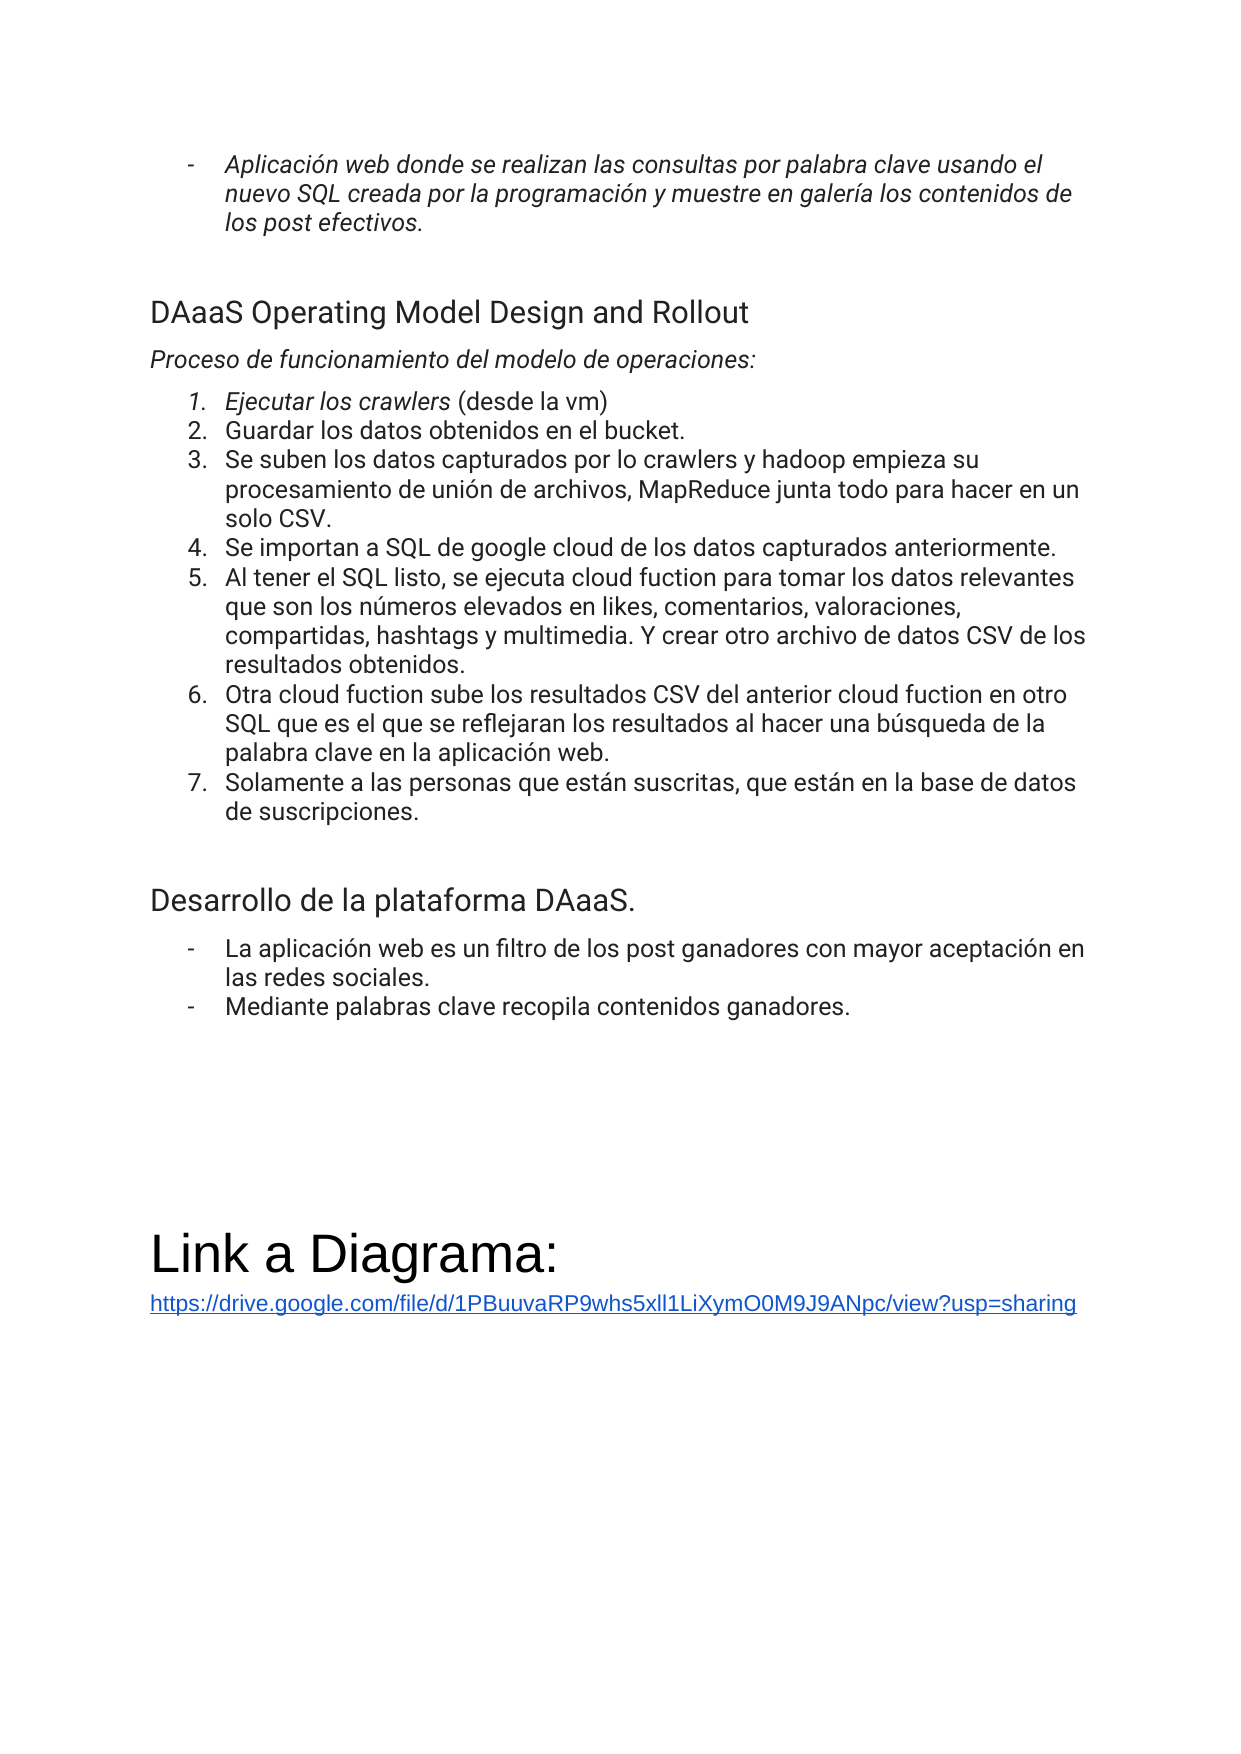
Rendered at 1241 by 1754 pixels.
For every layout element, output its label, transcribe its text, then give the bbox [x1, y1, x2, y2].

list Otra cloud fuction sube los resultados CSV del anterior cloud fuction en otro SQL que es el que se reflejaran los resultados al hacer una búsqueda de la palabra clave en la aplicación web. [187, 680, 1090, 768]
list Mediante palabras clave recopila contenidos ganadores. [187, 992, 1090, 1022]
subtitle DAaaS Operating Model Design and Rollout [150, 294, 1090, 331]
list Al tener el SQL listo, se ejecuta cloud fuction para tomar los datos relevantes que son los números elevados en likes, comentarios, valoraciones, compartidas, hashtags y multimedia. Y crear otro archivo de datos CSV de los resultados obtenidos. [187, 563, 1090, 680]
list Solamente a las personas que están suscritas, que están en la base de datos de suscripciones. [187, 768, 1090, 826]
list La aplicación web es un filtro de los post ganadores con mayor aceptación en las redes sociales. [187, 934, 1090, 992]
subtitle Desarrollo de la plataforma DAaaS. [150, 883, 1090, 919]
text Proceso de funcionamiento del modelo de operaciones: [150, 345, 1090, 375]
text https://drive.google.com/file/d/1PBuuvaRP9whs5xll1LiXymO0M9J9ANpc/view?usp=sharing [150, 1290, 1090, 1316]
list Ejecutar los crawlers (desde la vm) [187, 387, 1090, 416]
list Guardar los datos obtenidos en el bucket. [187, 416, 1090, 446]
title Link a Diagrama: [150, 1221, 1090, 1284]
list Se suben los datos capturados por lo crawlers y hadoop empieza su procesamiento de unión de archivos, MapReduce junta todo para hacer en un solo CSV. [187, 446, 1090, 533]
list Aplicación web donde se realizan las consultas por palabra clave usando el nuevo SQL creada por la programación y muestre en galería los contenidos de los post efectivos. [187, 150, 1090, 238]
list Se importan a SQL de google cloud de los datos capturados anteriormente. [187, 533, 1090, 563]
